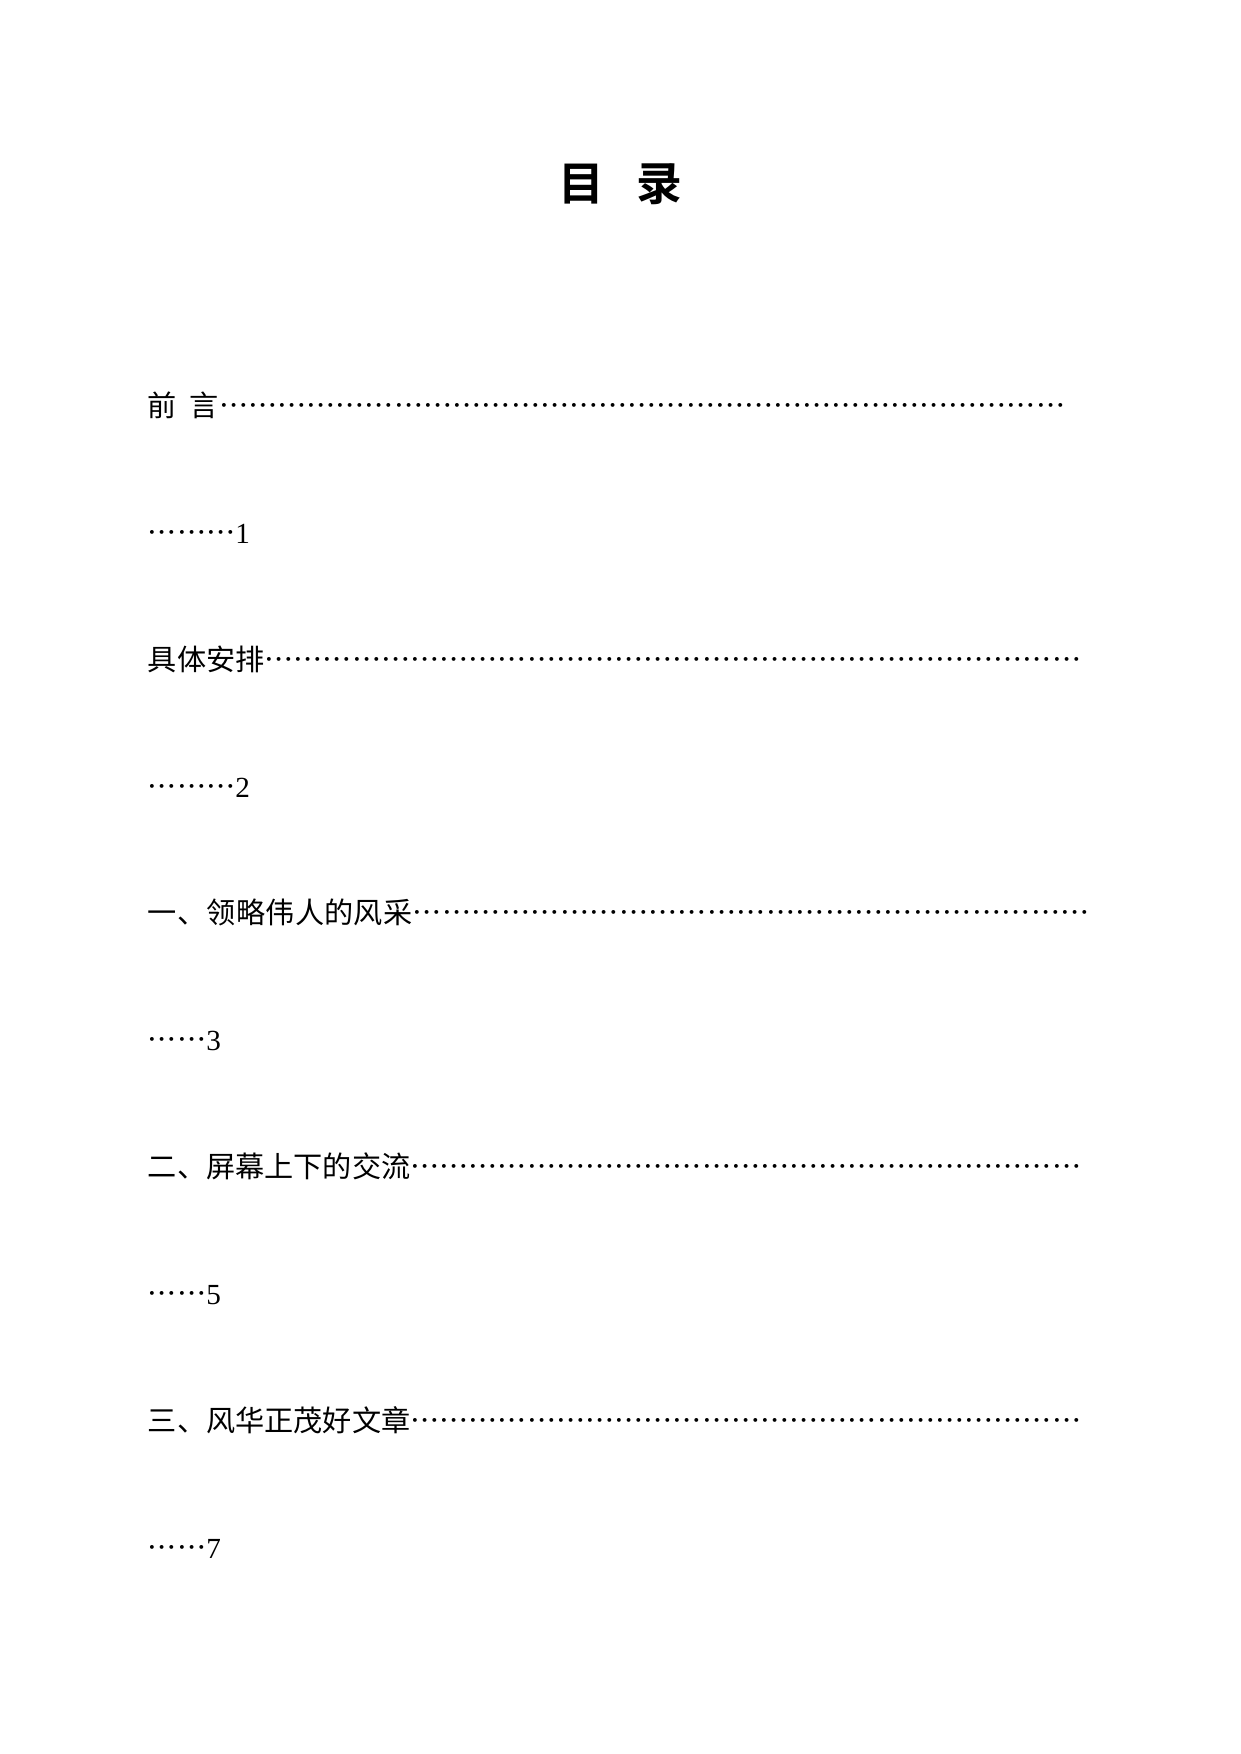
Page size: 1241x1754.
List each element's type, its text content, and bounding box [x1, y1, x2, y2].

text 二、屏幕上下的交流…………………………………………………………………5 [148, 1144, 1092, 1313]
text 具体安排…………………………………………………………………………………2 [148, 636, 1092, 805]
text 一、领略伟人的风采…………………………………………………………………3 [148, 890, 1092, 1059]
text 目 录 [148, 148, 1092, 214]
text 前 言……………………………………………………………………………………1 [148, 382, 1092, 552]
text 三、风华正茂好文章…………………………………………………………………7 [148, 1397, 1092, 1567]
